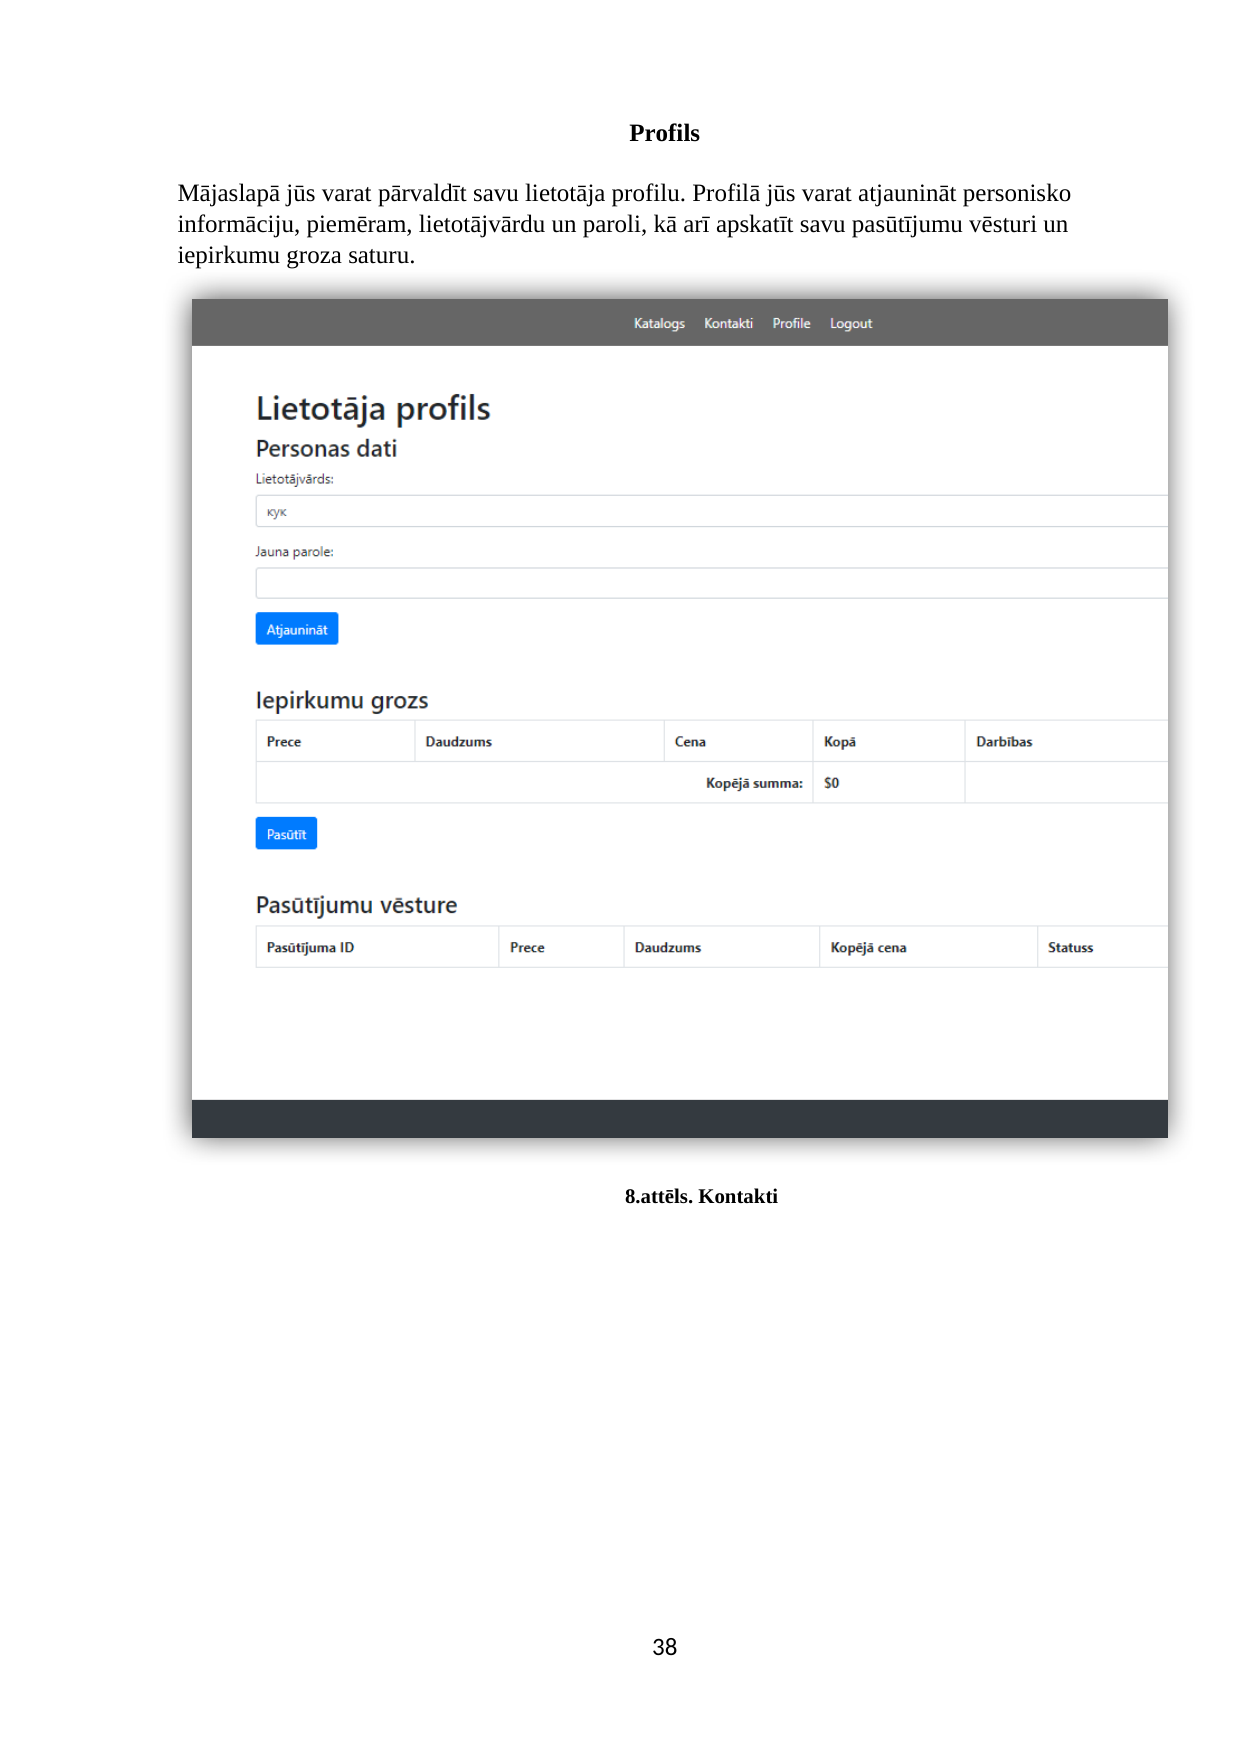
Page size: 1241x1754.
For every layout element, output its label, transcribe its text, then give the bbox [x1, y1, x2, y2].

picture [192, 299, 1168, 1138]
text 8.attēls. Kontakti [251, 1184, 1152, 1208]
text Mājaslapā jūs varat pārvaldīt savu lietotāja profilu. Profilā jūs varat atjaunināt personisko informāciju, piemēram, lietotājvārdu un paroli, kā arī apskatīt savu pasūtījumu vēsturi un iepirkumu groza saturu. [177, 178, 1152, 269]
text Profils [177, 118, 1152, 147]
